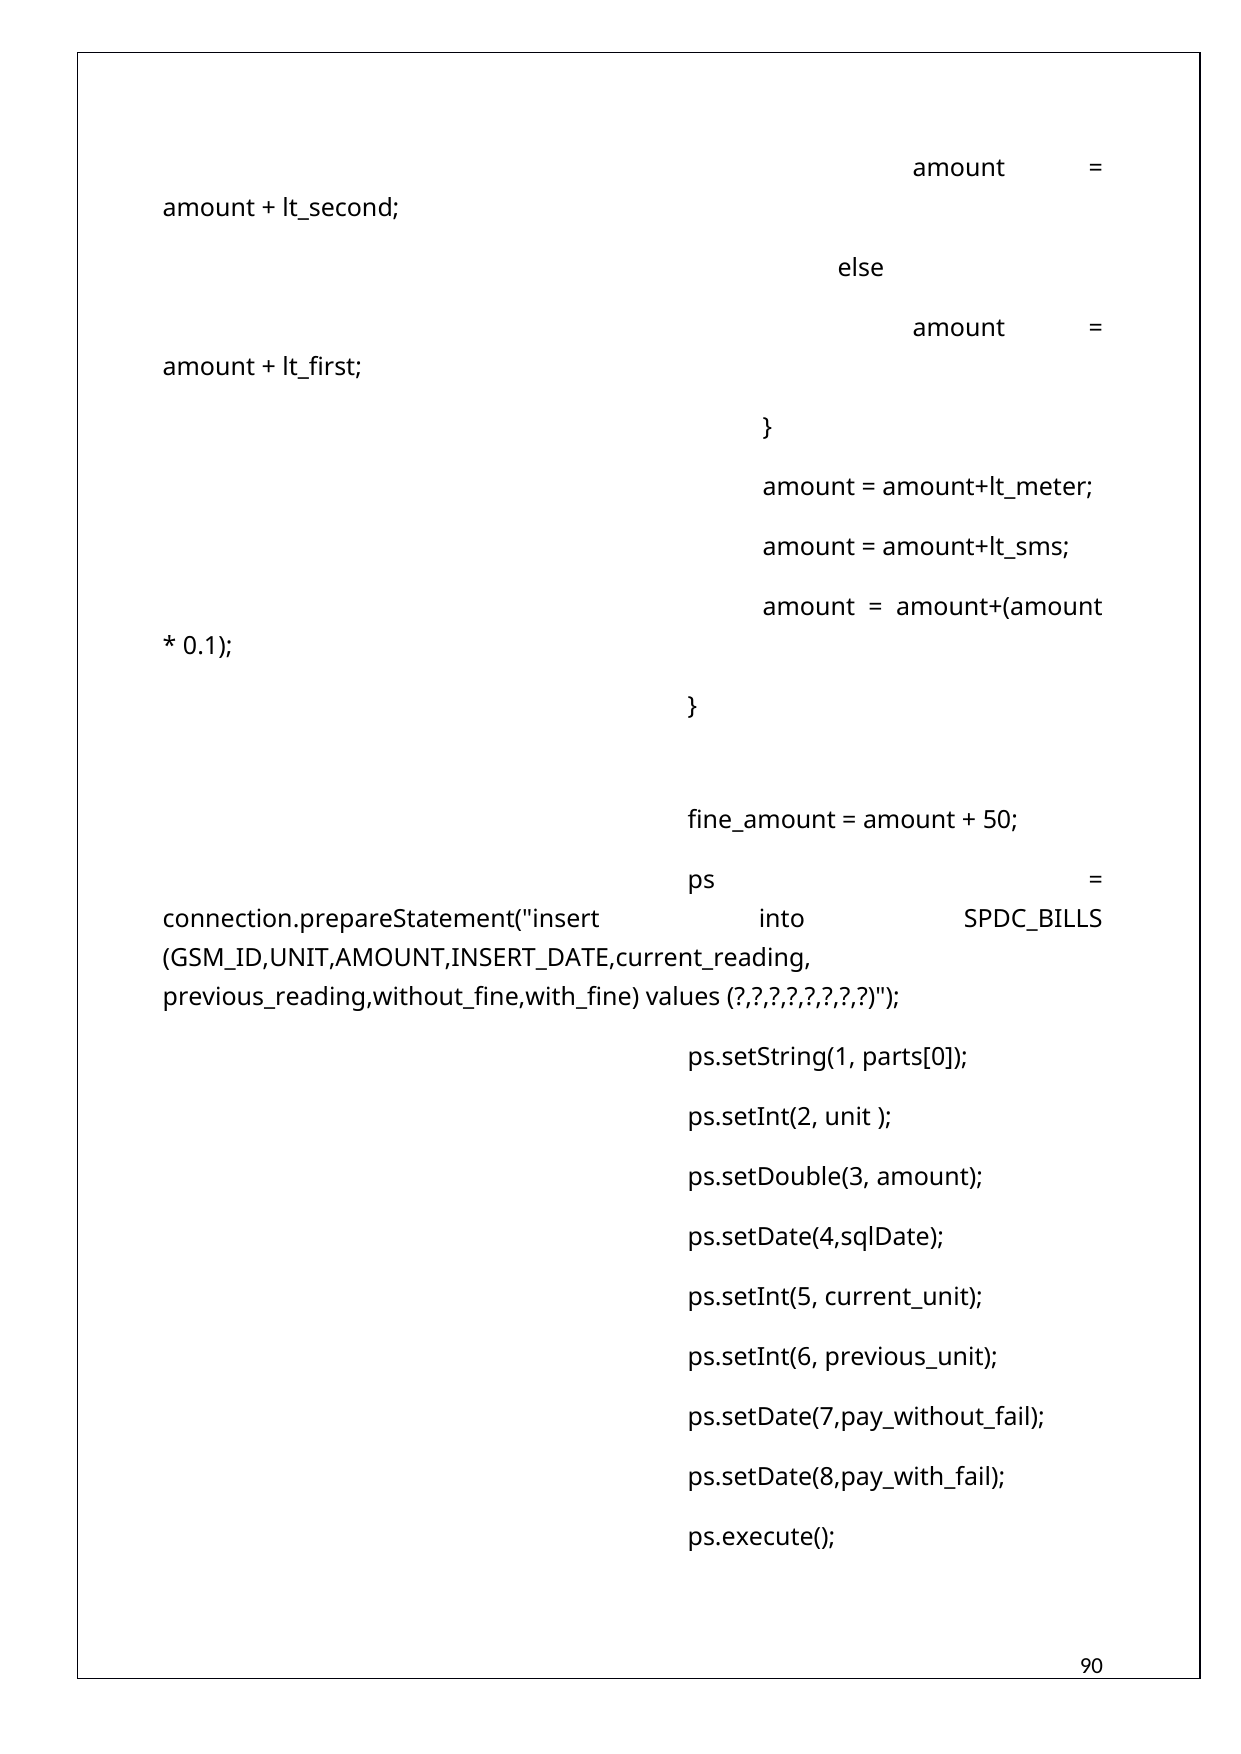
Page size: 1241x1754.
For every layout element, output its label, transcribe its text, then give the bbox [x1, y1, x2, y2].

text ps.setString(1, parts[0]); [162, 1039, 1103, 1073]
text ps.setInt(2, unit ); [162, 1099, 1103, 1133]
text else [162, 249, 1103, 283]
text amount = amount+lt_meter; [162, 468, 1103, 502]
text ps.setInt(5, current_unit); [162, 1279, 1103, 1313]
text fine_amount = amount + 50; [162, 801, 1103, 836]
text ps.setDate(8,pay_with_fail); [162, 1459, 1103, 1493]
text ps.setDate(7,pay_without_fail); [162, 1399, 1103, 1433]
text ps.setDouble(3, amount); [162, 1159, 1103, 1193]
text amount = amount + lt_first; [162, 309, 1103, 382]
text amount = amount + lt_second; [162, 150, 1103, 223]
text amount = amount+(amount * 0.1); [162, 588, 1103, 662]
text ps.setDate(4,sqlDate); [162, 1219, 1103, 1253]
text ps = connection.prepareStatement("insert into SPDC_BILLS (GSM_ID,UNIT,AMOUNT,INSERT_DATE,current_reading, previous_reading,without_fine,with_fine) values (?,?,?,?,?,?,?,?)"); [162, 861, 1103, 1013]
text ps.setInt(6, previous_unit); [162, 1339, 1103, 1373]
text amount = amount+lt_sms; [162, 528, 1103, 562]
text ps.execute(); [162, 1519, 1103, 1553]
text } [162, 687, 1103, 722]
text } [162, 408, 1103, 442]
